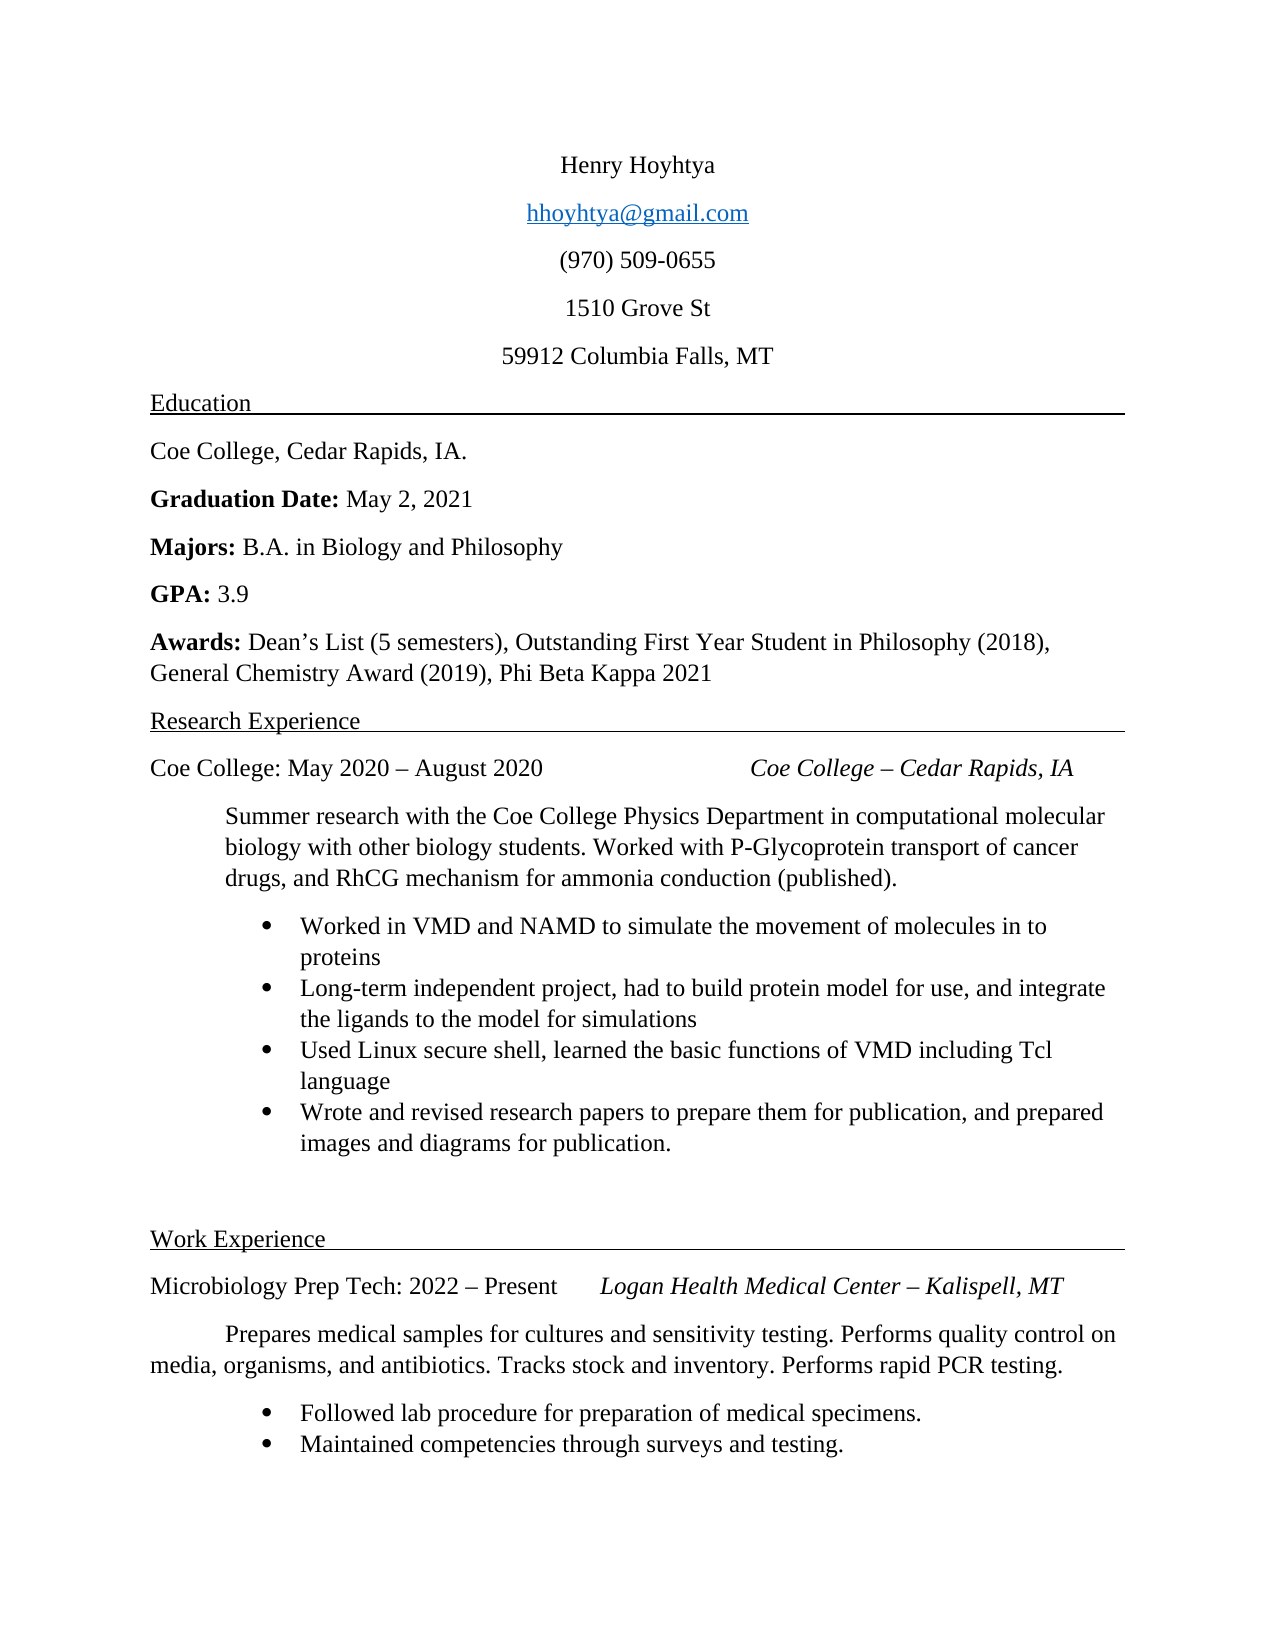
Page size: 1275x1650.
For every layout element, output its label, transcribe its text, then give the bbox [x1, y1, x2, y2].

text Education [150, 388, 1125, 413]
text Summer research with the Coe College Physics Department in computational molecular biology with other biology students. Worked with P-Glycoprotein transport of cancer drugs, and RhCG mechanism for ammonia conduction (published). [225, 801, 1125, 892]
list Wrote and revised research papers to prepare them for publication, and prepared images and diagrams for publication. [262, 1097, 1125, 1157]
text Prepares medical samples for cultures and sensitivity testing. Performs quality control on media, organisms, and antibiotics. Tracks stock and inventory. Performs rapid PCR testing. [150, 1319, 1125, 1379]
text Work Experience [150, 1224, 1125, 1249]
list Long-term independent project, had to build protein model for use, and integrate the ligands to the model for simulations [262, 973, 1125, 1033]
text Coe College, Cedar Rapids, IA. [150, 436, 1125, 465]
text (970) 509-0655 [150, 245, 1125, 274]
text hhoyhtya@gmail.com [150, 198, 1125, 226]
list Maintained competencies through surveys and testing. [262, 1429, 1125, 1458]
list Followed lab procedure for preparation of medical specimens. [262, 1398, 1125, 1427]
text 1510 Grove St [150, 293, 1125, 322]
text Microbiology Prep Tech: 2022 – Present Logan Health Medical Center – Kalispell, MT [150, 1271, 1125, 1300]
text Henry Hoyhtya [150, 150, 1125, 179]
text Graduation Date: May 2, 2021 [150, 484, 1125, 513]
list Worked in VMD and NAMD to simulate the movement of molecules in to proteins [262, 911, 1125, 971]
text 59912 Columbia Falls, MT [150, 341, 1125, 369]
text Coe College: May 2020 – August 2020 Coe College – Cedar Rapids, IA [150, 753, 1125, 782]
list Used Linux secure shell, learned the basic functions of VMD including Tcl language [262, 1035, 1125, 1095]
text Research Experience [150, 706, 1125, 731]
text Majors: B.A. in Biology and Philosophy [150, 532, 1125, 560]
text GPA: 3.9 [150, 579, 1125, 608]
text Awards: Dean’s List (5 semesters), Outstanding First Year Student in Philosophy (2018), General Chemistry Award (2019), Phi Beta Kappa 2021 [150, 627, 1125, 687]
